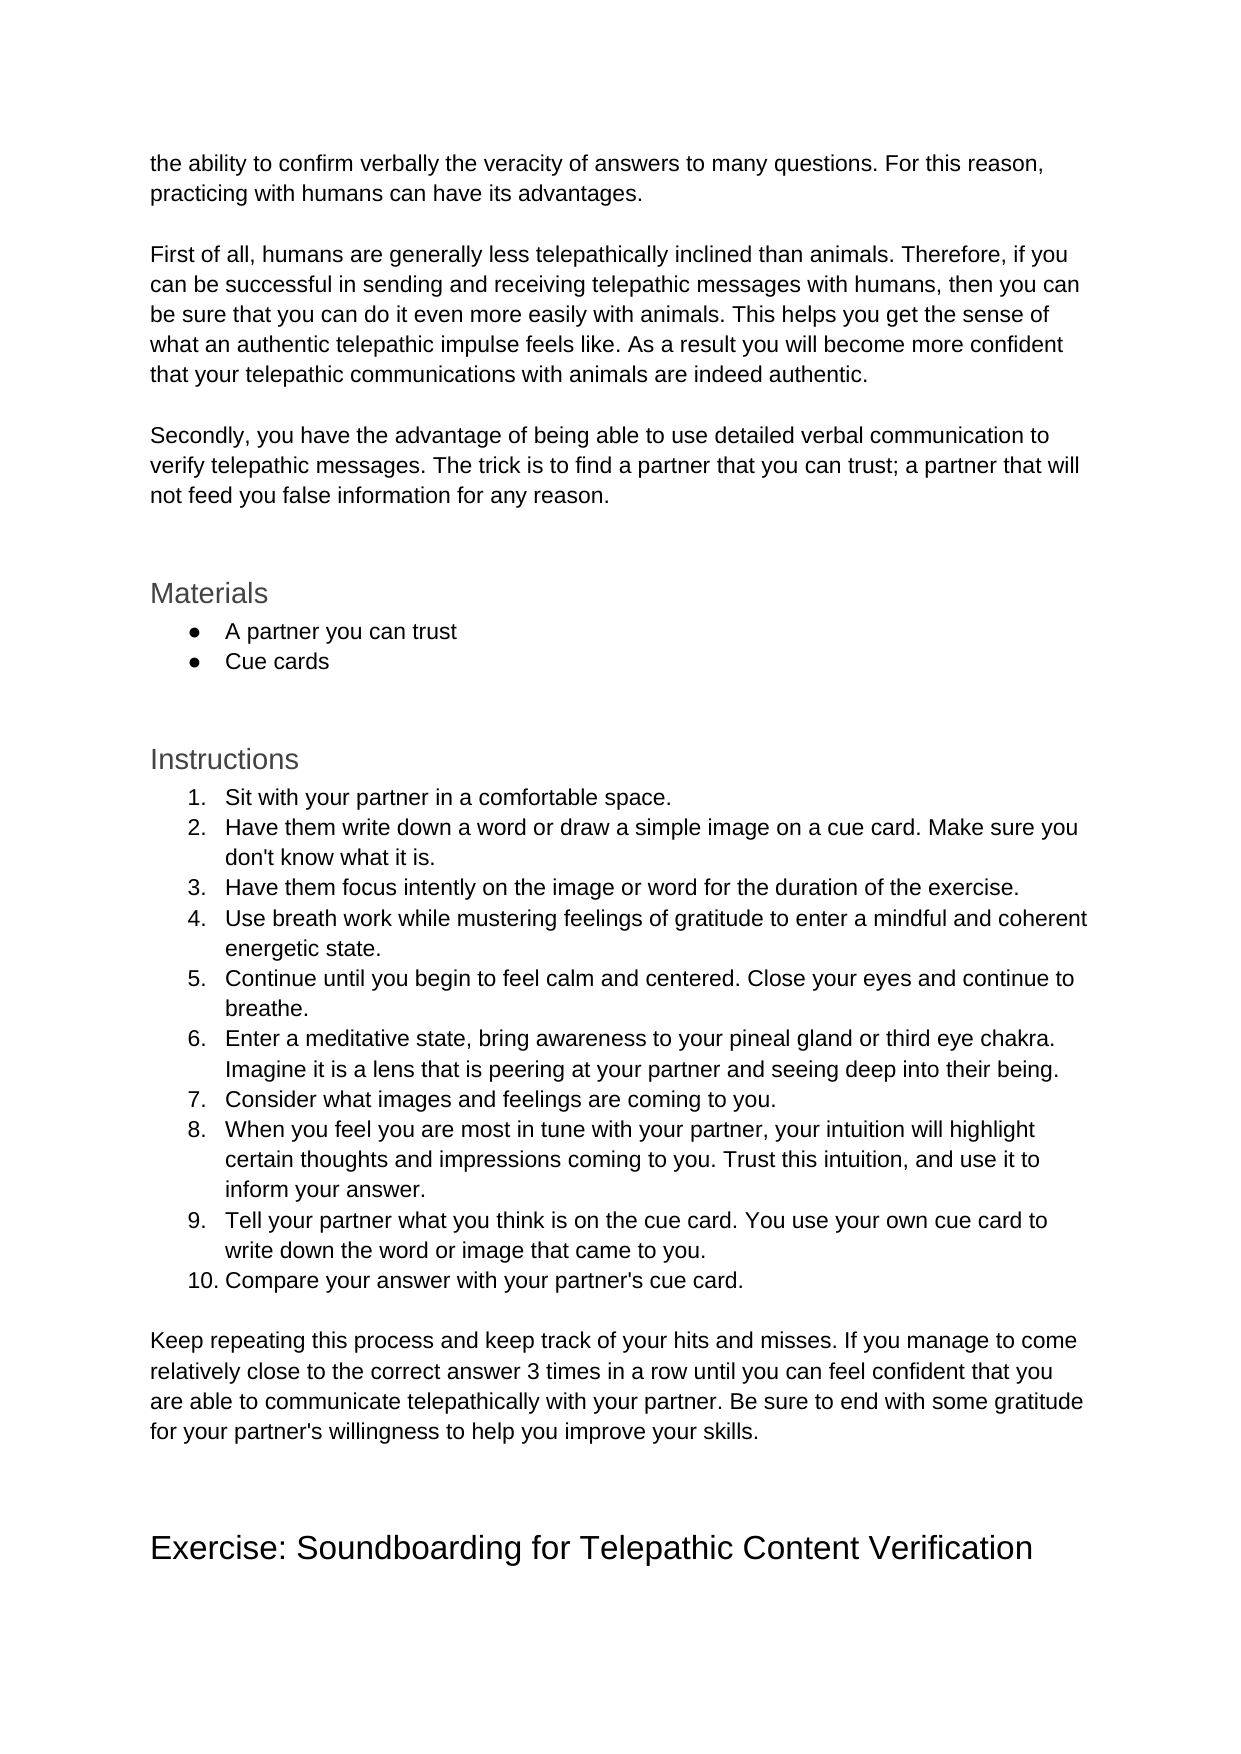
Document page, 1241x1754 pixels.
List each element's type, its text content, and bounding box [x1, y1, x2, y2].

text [150, 150, 1090, 207]
list Have them write down a word or draw a simple image on a cue card. Make sure you don't know what it is. [187, 814, 1090, 871]
list A partner you can trust [187, 618, 1090, 644]
list When you feel you are most in tune with your partner, your intuition will highlight certain thoughts and impressions coming to you. Trust this intuition, and use it to inform your answer. [187, 1116, 1090, 1203]
list Cue cards [187, 648, 1090, 674]
list Enter a meditative state, bring awareness to your pineal gland or third eye chakra. Imagine it is a lens that is peering at your partner and seeing deep into their being. [187, 1025, 1090, 1082]
list Consider what images and feelings are coming to you. [187, 1086, 1090, 1112]
subtitle Exercise: Soundboarding for Telepathic Content Verification [150, 1528, 1090, 1567]
list Tell your partner what you think is on the cue card. You use your own cue card to write down the word or image that came to you. [187, 1207, 1090, 1263]
text Keep repeating this process and keep track of your hits and misses. If you manage to come relatively close to the correct answer 3 times in a row until you can feel confident that you are able to communicate telepathically with your partner. Be sure to end with some gratitude for your partner's willingness to help you improve your skills. [150, 1327, 1090, 1444]
list Continue until you begin to feel calm and centered. Close your eyes and continue to breathe. [187, 965, 1090, 1022]
subtitle Instructions [150, 742, 1090, 775]
list Sit with your partner in a comfortable space. [187, 784, 1090, 810]
subtitle Materials [150, 576, 1090, 609]
list Compare your answer with your partner's cue card. [187, 1267, 1090, 1293]
list Have them focus intently on the image or word for the duration of the exercise. [187, 874, 1090, 901]
text First of all, humans are generally less telepathically inclined than animals. Therefore, if you can be successful in sending and receiving telepathic messages with humans, then you can be sure that you can do it even more easily with animals. This helps you get the sense of what an authentic telepathic impulse feels like. As a result you will become more confident that your telepathic communications with animals are indeed authentic. [150, 241, 1090, 388]
text Secondly, you have the advantage of being able to use detailed verbal communication to verify telepathic messages. The trick is to find a partner that you can trust; a partner that will not feed you false information for any reason. [150, 422, 1090, 509]
list Use breath work while mustering feelings of gratitude to enter a mindful and coherent energetic state. [187, 904, 1090, 961]
